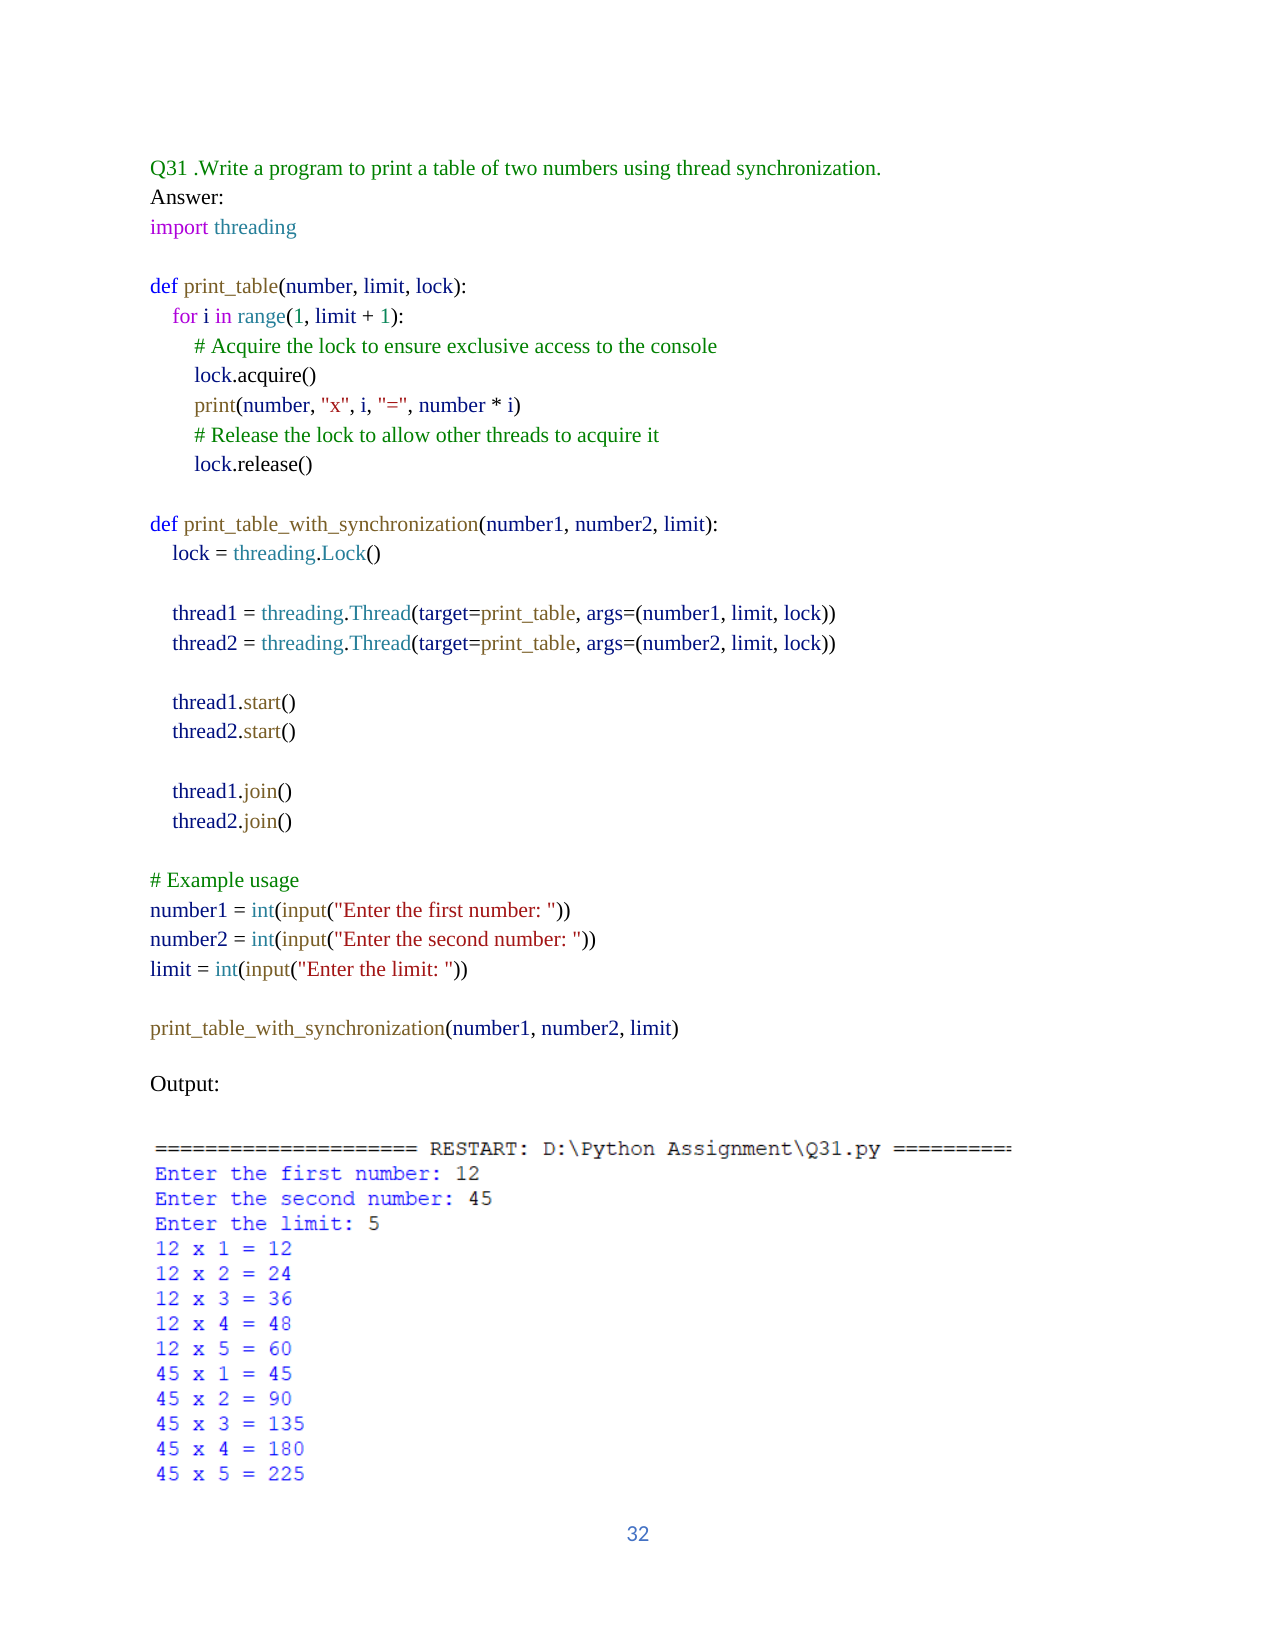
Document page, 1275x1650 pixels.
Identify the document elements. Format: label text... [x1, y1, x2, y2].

text lock = threading.Lock() [150, 536, 1125, 566]
text def print_table_with_synchronization(number1, number2, limit): [150, 506, 1125, 536]
text number2 = int(input("Enter the second number: ")) [150, 922, 1125, 952]
text Output: [150, 1070, 1125, 1097]
text thread1.start() [150, 684, 1125, 714]
text thread1.join() [150, 773, 1125, 803]
text import threading [150, 209, 1125, 239]
text # Release the lock to allow other threads to acquire it [150, 417, 1125, 447]
text Answer: [150, 180, 1125, 209]
text limit = int(input("Enter the limit: ")) [150, 952, 1125, 981]
text Q31 .Write a program to print a table of two numbers using thread synchronization. [150, 150, 1125, 180]
text # Acquire the lock to ensure exclusive access to the console [150, 328, 1125, 358]
text print(number, "x", i, "=", number * i) [150, 387, 1125, 417]
text # Example usage [150, 862, 1125, 892]
text def print_table(number, limit, lock): [150, 269, 1125, 298]
text thread2.start() [150, 714, 1125, 744]
text thread2.join() [150, 803, 1125, 833]
text lock.release() [150, 447, 1125, 477]
text number1 = int(input("Enter the first number: ")) [150, 892, 1125, 922]
text lock.acquire() [150, 358, 1125, 387]
text for i in range(1, limit + 1): [150, 298, 1125, 328]
text print_table_with_synchronization(number1, number2, limit) [150, 1011, 1125, 1041]
text thread2 = threading.Thread(target=print_table, args=(number2, limit, lock)) [150, 625, 1125, 655]
picture [150, 1115, 1012, 1498]
text thread1 = threading.Thread(target=print_table, args=(number1, limit, lock)) [150, 595, 1125, 625]
